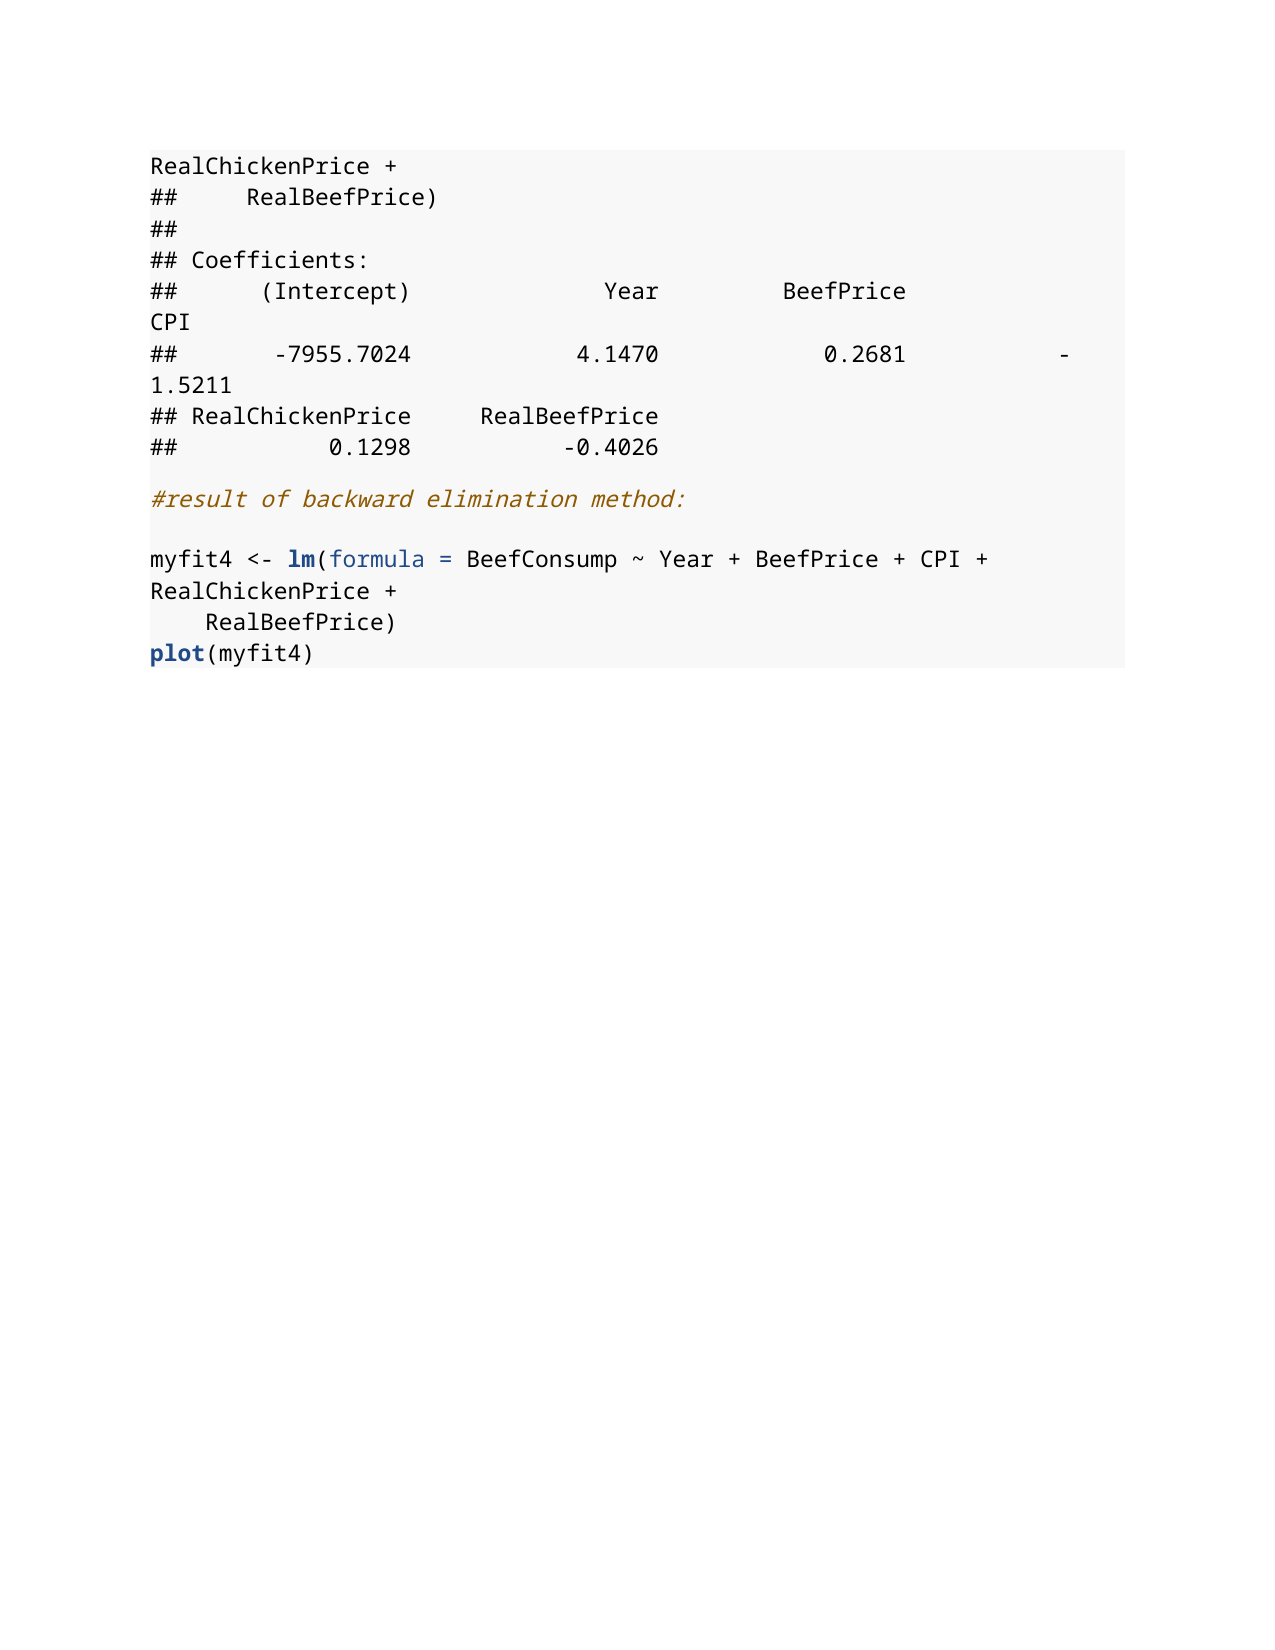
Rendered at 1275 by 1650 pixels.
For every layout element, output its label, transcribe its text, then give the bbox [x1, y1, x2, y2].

text #result of backward elimination method: myfit4 <- lm(formula = BeefConsump ~ Year + BeefPrice + CPI + RealChickenPrice + RealBeefPrice) plot(myfit4) [150, 483, 1125, 668]
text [150, 150, 1125, 462]
